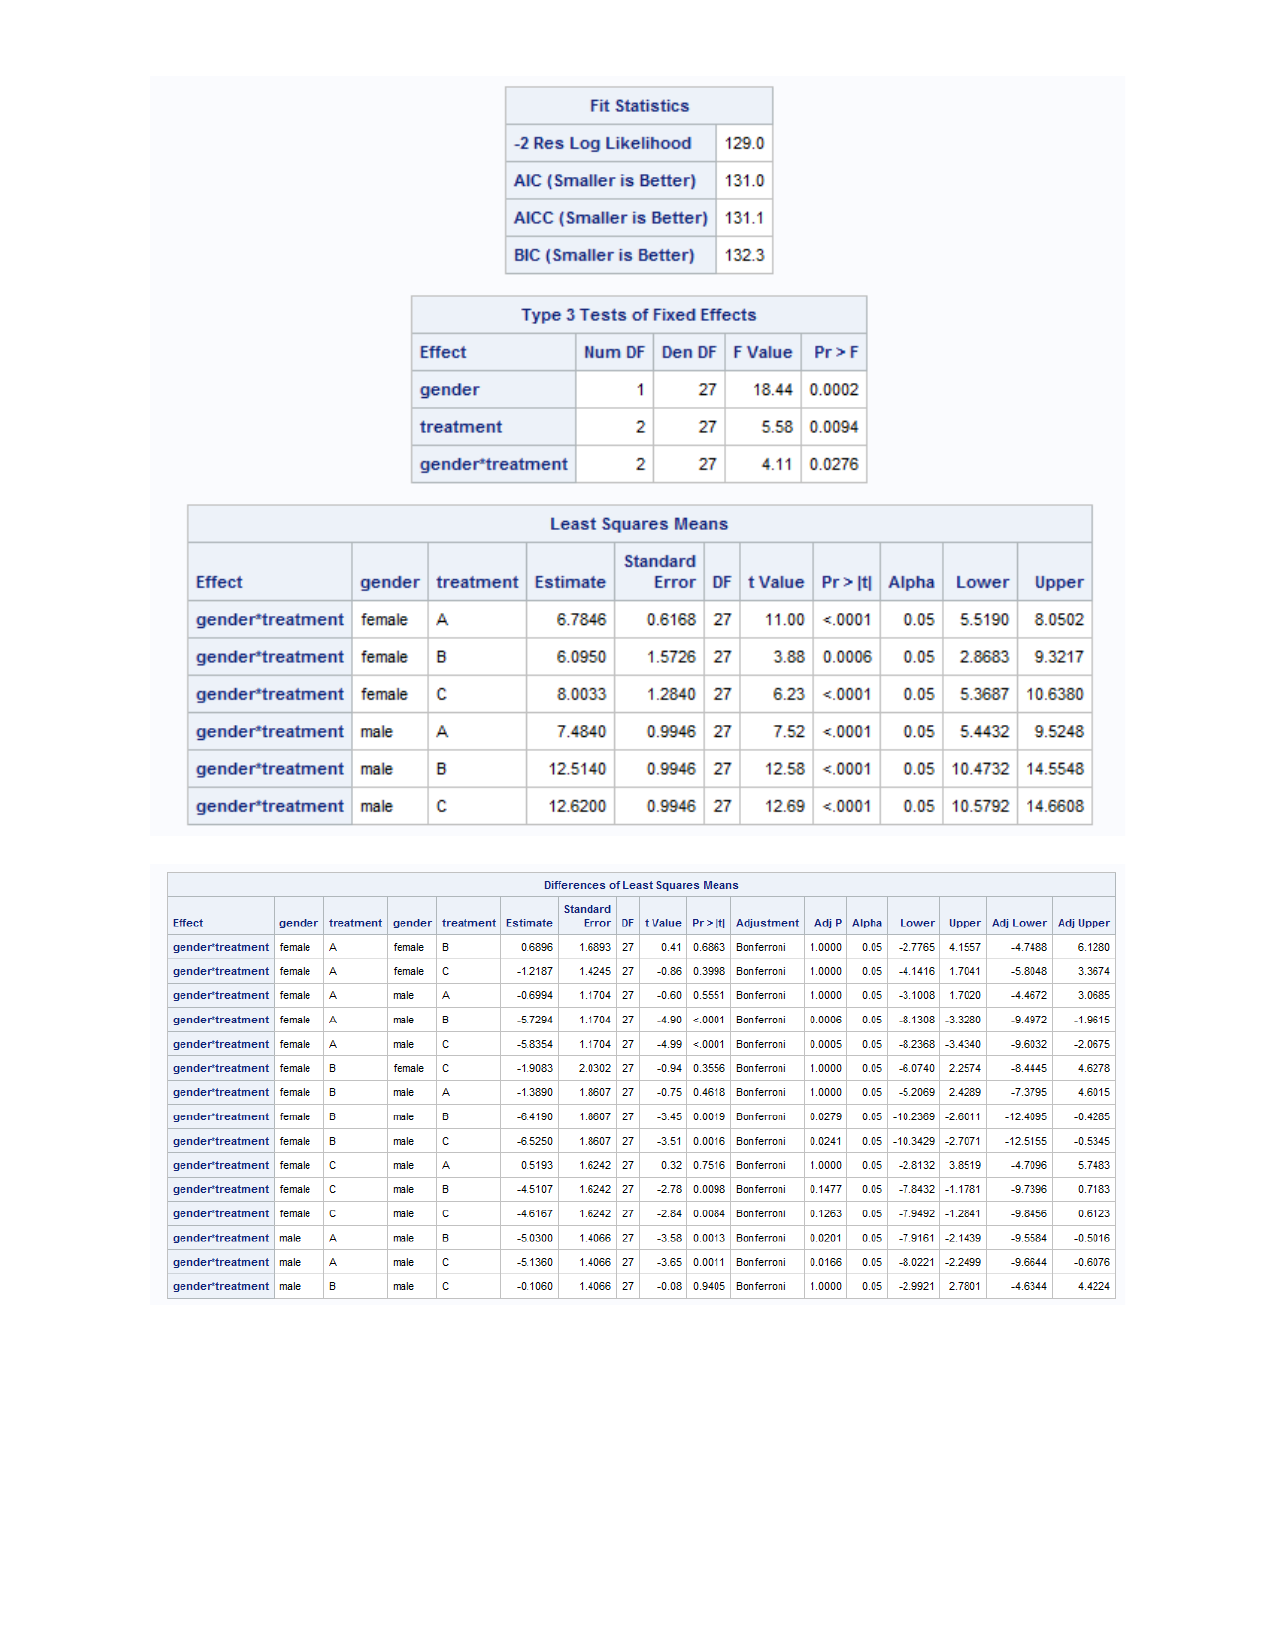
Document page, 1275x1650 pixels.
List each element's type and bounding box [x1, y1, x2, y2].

picture [150, 864, 1125, 1305]
picture [150, 76, 1125, 836]
